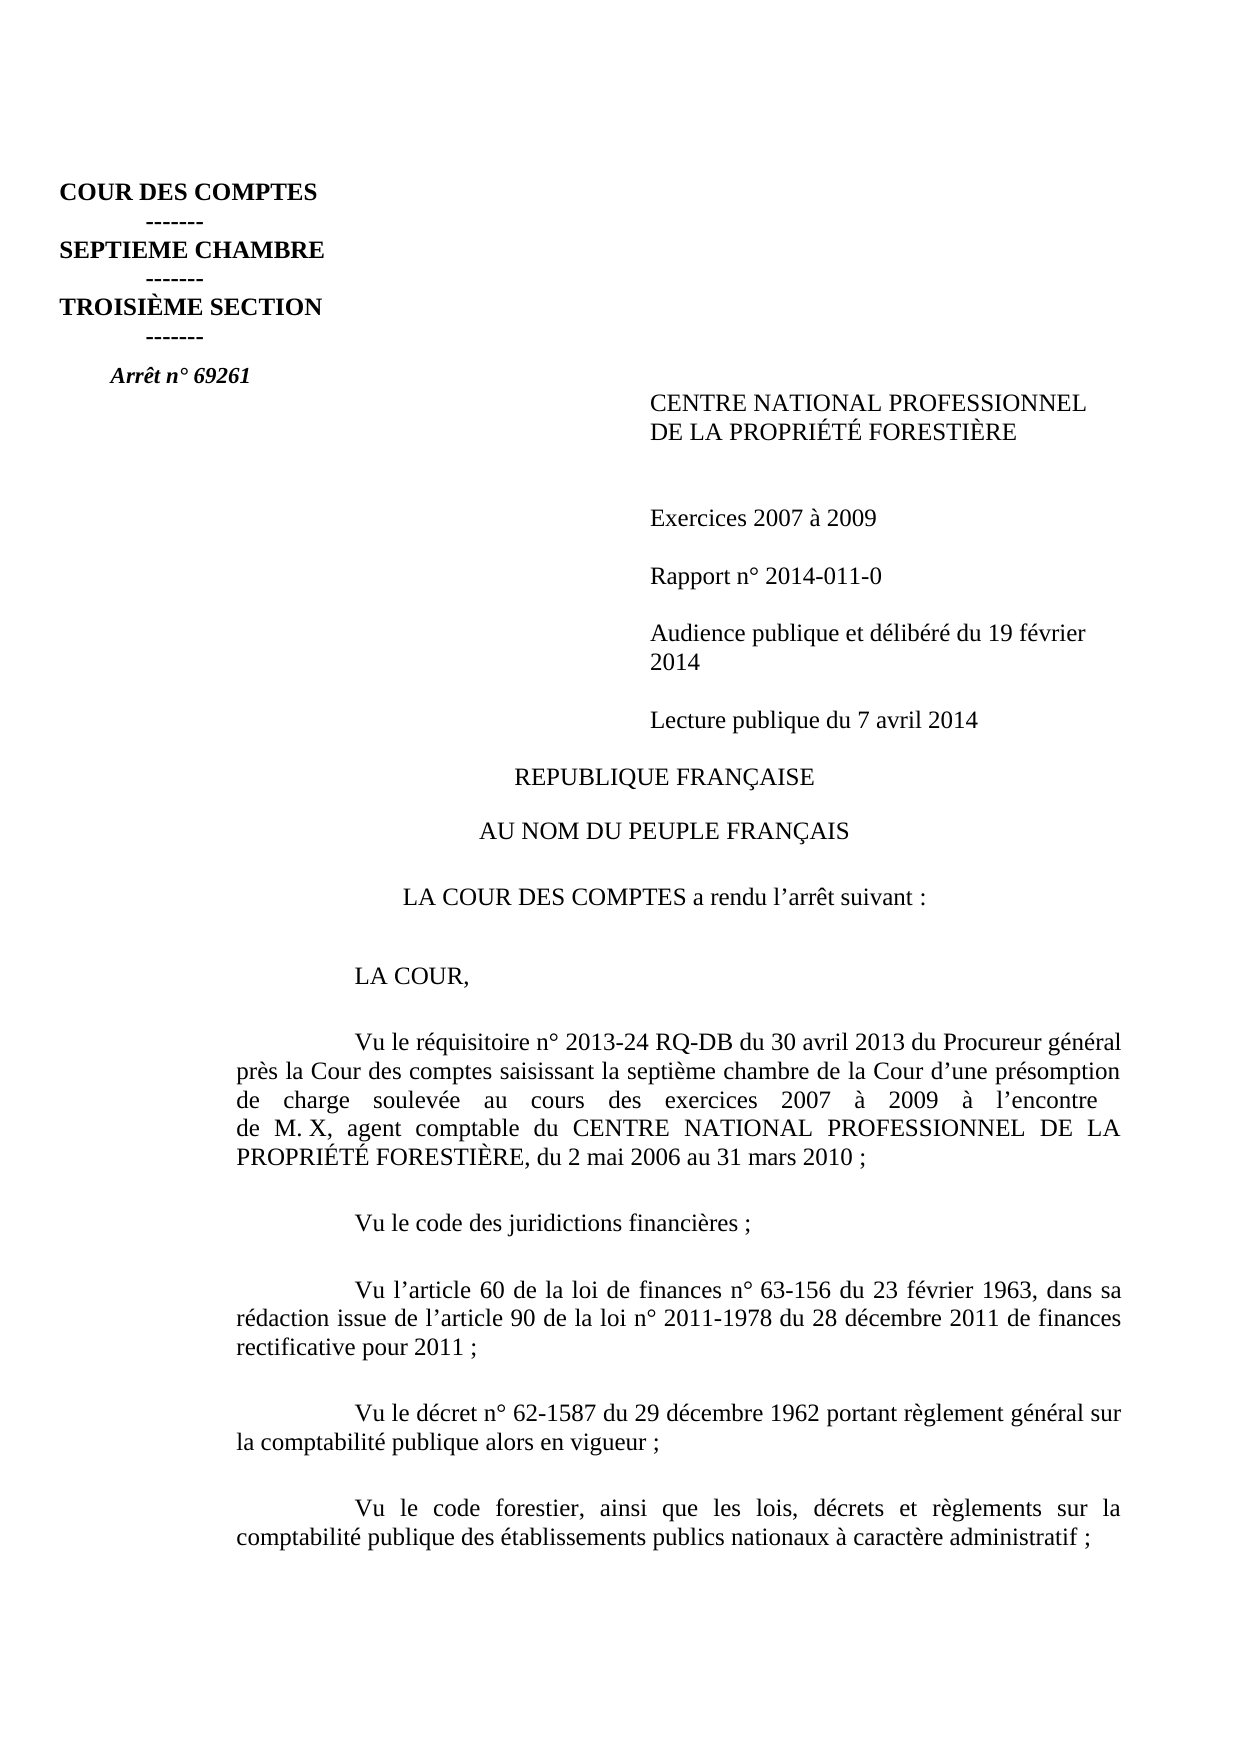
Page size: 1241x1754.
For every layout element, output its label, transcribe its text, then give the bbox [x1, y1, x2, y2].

text Vu le code des juridictions financières ; [236, 1208, 1122, 1237]
text Exercices 2007 à 2009 [650, 503, 1122, 532]
text Vu le réquisitoire n° 2013-24 RQ-DB du 30 avril 2013 du Procureur général près la Cour des comptes saisissant la septième chambre de la Cour d’une présomption de charge soulevée au cours des exercices 2007 à 2009 à l’encontre de M. X, agent comptable du CENTRE NATIONAL PROFESSIONNEL DE LA PROPRIÉTÉ FORESTIÈRE, du 2 mai 2006 au 31 mars 2010 ; [236, 1027, 1122, 1171]
text Rapport n° 2014-011-0 [650, 561, 1122, 590]
text REPUBLIQUE FRANÇAISE [115, 762, 1152, 791]
text SEPTIEME CHAMBRE [59, 235, 1122, 263]
text COUR DES COMPTES [59, 177, 1122, 206]
text Audience publique et délibéré du 19 février 2014 [650, 618, 1122, 676]
text Vu le décret n° 62-1587 du 29 décembre 1962 portant règlement général sur la comptabilité publique alors en vigueur ; [236, 1398, 1122, 1456]
text CENTRE NATIONAL PROFESSIONNEL DE LA PROPRIÉTÉ FORESTIÈRE [650, 388, 1122, 446]
text LA COUR DES COMPTES a rendu l’arrêt suivant : [115, 882, 1152, 911]
text troisième SECTION [59, 292, 1122, 321]
text AU NOM DU PEUPLE FRANÇAIS [115, 816, 1152, 845]
text ------- [59, 263, 1122, 292]
text LA COUR, [236, 961, 1122, 990]
text Lecture publique du 7 avril 2014 [650, 705, 1122, 733]
text Vu le code forestier, ainsi que les lois, décrets et règlements sur la comptabilité publique des établissements publics nationaux à caractère administratif ; [236, 1493, 1122, 1551]
text Vu l’article 60 de la loi de finances n° 63-156 du 23 février 1963, dans sa rédaction issue de l’article 90 de la loi n° 2011-1978 du 28 décembre 2011 de finances rectificative pour 2011 ; [236, 1275, 1122, 1361]
text Arrêt n° 69261 [59, 362, 1122, 388]
text ------- [59, 206, 1122, 235]
text ------- [59, 321, 1122, 350]
